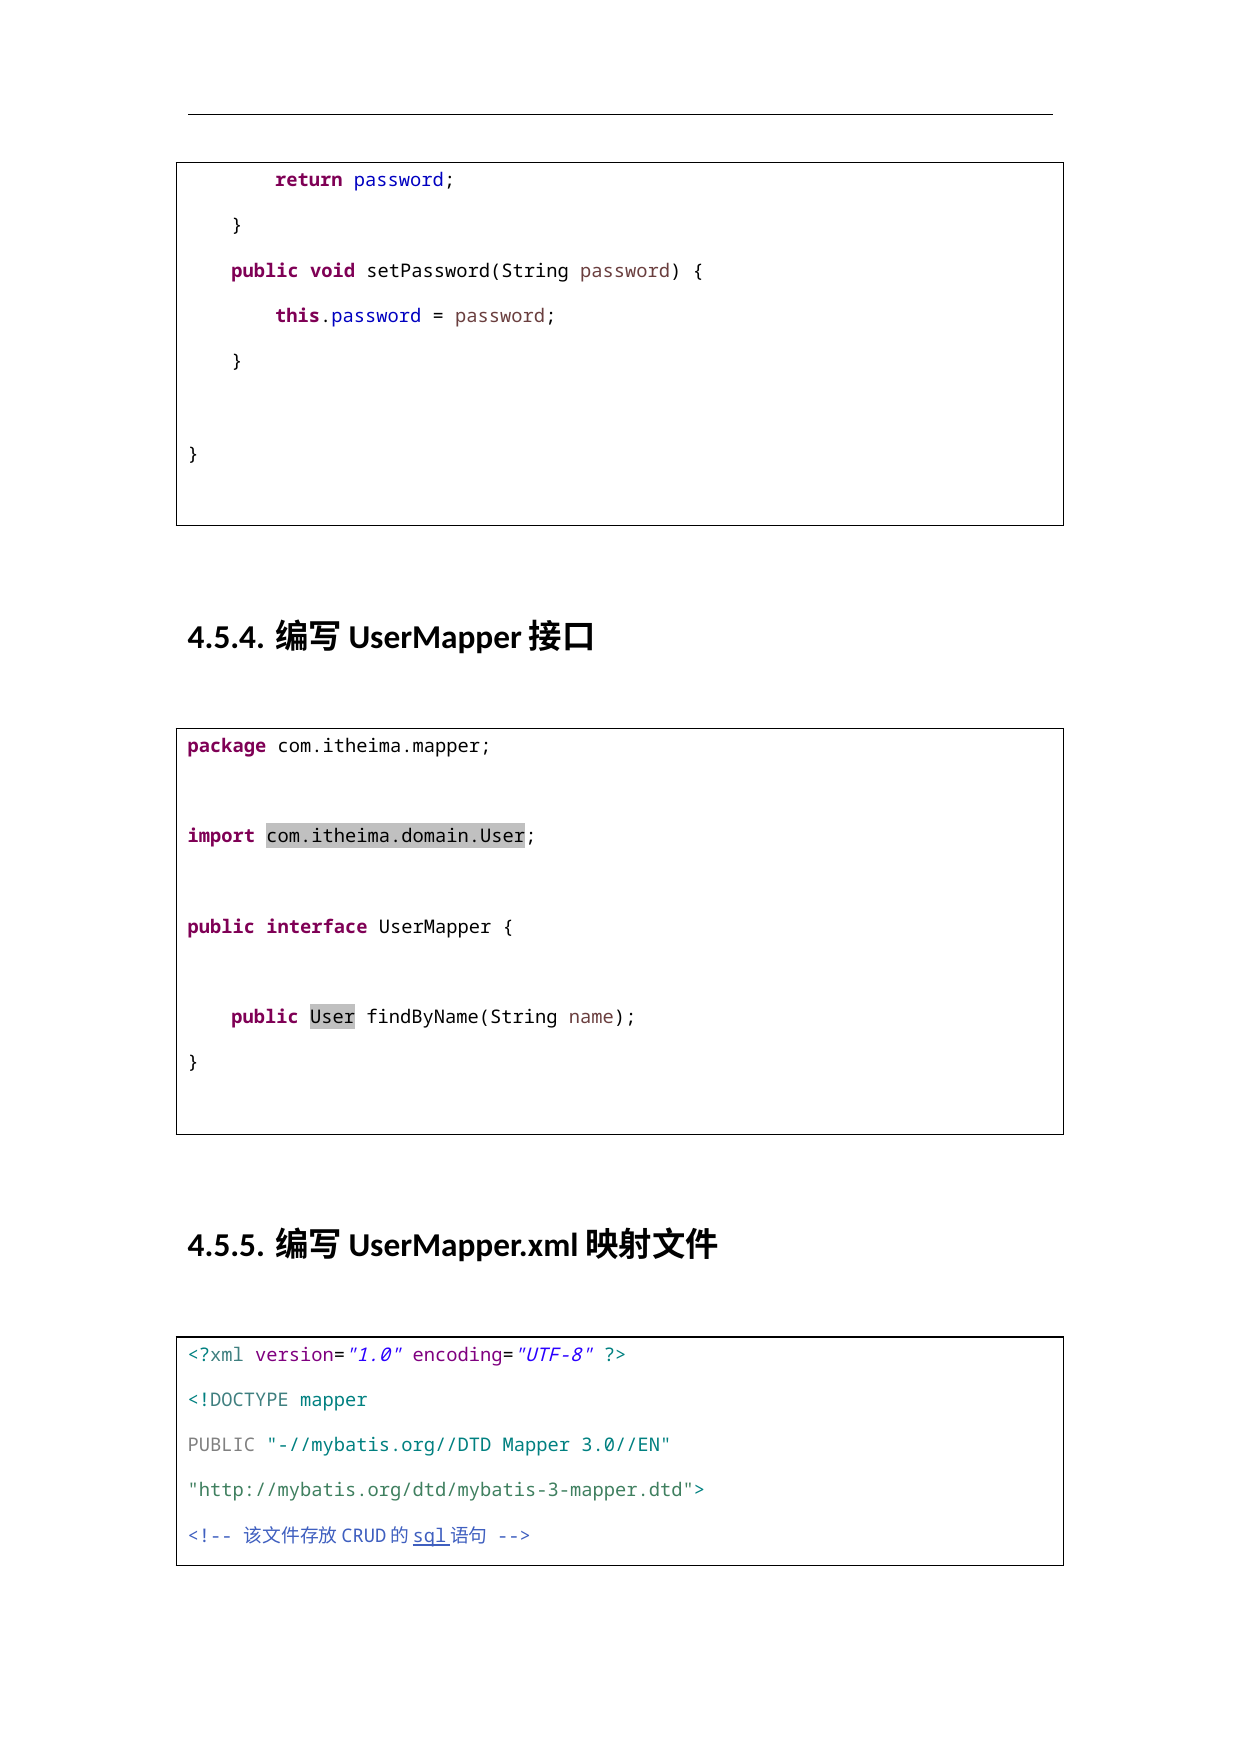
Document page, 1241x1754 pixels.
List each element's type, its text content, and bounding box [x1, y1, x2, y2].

subtitle 编写UserMapper.xml映射文件 [187, 1209, 1053, 1274]
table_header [177, 1338, 1063, 1565]
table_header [177, 163, 1063, 525]
table_header package com.itheima.mapper; import com.itheima.domain.User; public interface UserMapper { public User findByName(String name); } [177, 729, 1063, 1134]
subtitle 编写UserMapper接口 [187, 601, 1053, 666]
